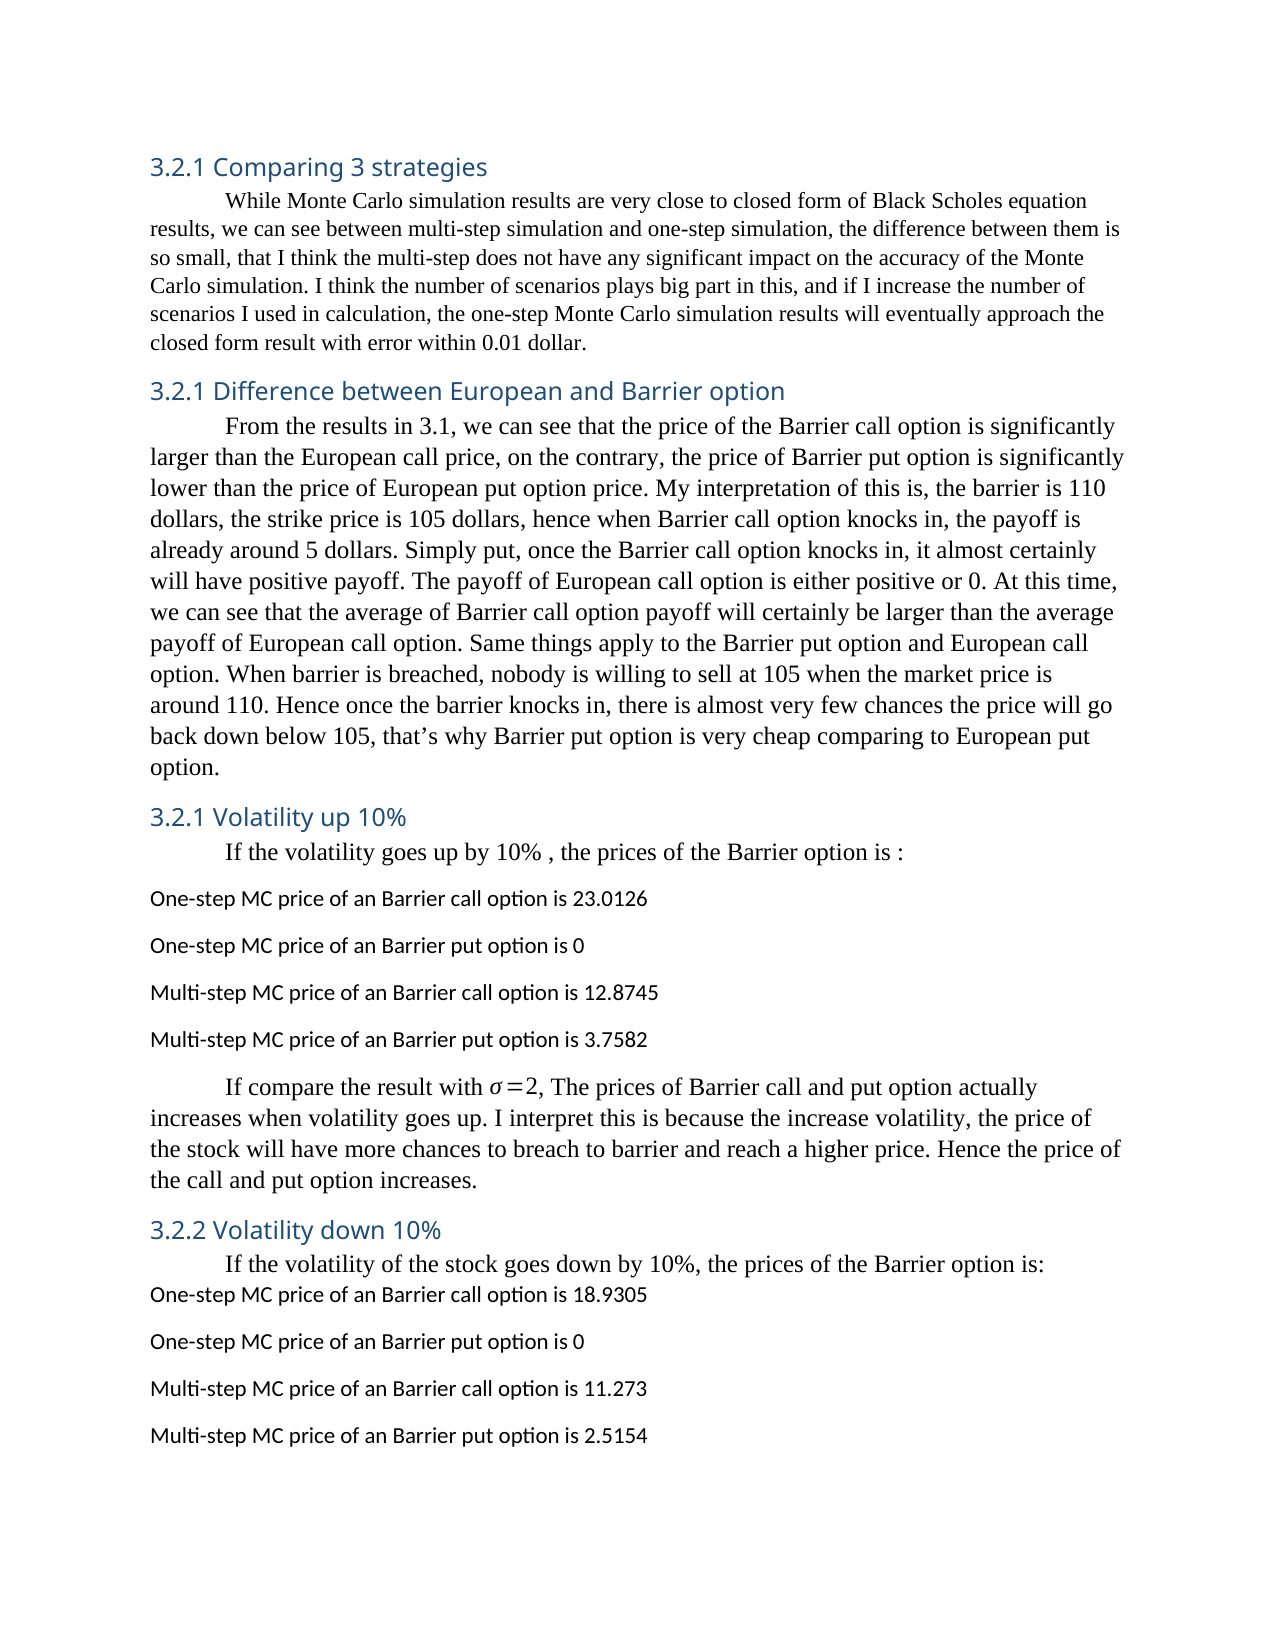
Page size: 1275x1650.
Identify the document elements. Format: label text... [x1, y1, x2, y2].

text Multi-step MC price of an Barrier call option is 12.8745 [150, 978, 1125, 1006]
text If compare the result with , The prices of Barrier call and put option actually increases when volatility goes up. I interpret this is because the increase volatility, the price of the stock will have more chances to breach to barrier and reach a higher price. Hence the price of the call and put option increases. [150, 1072, 1125, 1194]
subtitle 3.2.1 Difference between European and Barrier option [150, 374, 1125, 408]
text Multi-step MC price of an Barrier put option is 2.5154 [150, 1421, 1125, 1449]
subtitle 3.2.1 Comparing 3 strategies [150, 150, 1125, 184]
subtitle 3.2.2 Volatility down 10% [150, 1213, 1125, 1247]
text If the volatility of the stock goes down by 10%, the prices of the Barrier option is: One-step MC price of an Barrier call option is 18.9305 [150, 1249, 1125, 1308]
text One-step MC price of an Barrier call option is 23.0126 [150, 884, 1125, 912]
subtitle 3.2.1 Volatility up 10% [150, 800, 1125, 834]
text Multi-step MC price of an Barrier put option is 3.7582 [150, 1025, 1125, 1053]
text One-step MC price of an Barrier put option is 0 [150, 931, 1125, 959]
text From the results in 3.1, we can see that the price of the Barrier call option is significantly larger than the European call price, on the contrary, the price of Barrier put option is significantly lower than the price of European put option price. My interpretation of this is, the barrier is 110 dollars, the strike price is 105 dollars, hence when Barrier call option knocks in, the payoff is already around 5 dollars. Simply put, once the Barrier call option knocks in, it almost certainly will have positive payoff. The payoff of European call option is either positive or 0. At this time, we can see that the average of Barrier call option payoff will certainly be larger than the average payoff of European call option. Same things apply to the Barrier put option and European call option. When barrier is breached, nobody is willing to sell at 105 when the market price is around 110. Hence once the barrier knocks in, there is almost very few chances the price will go back down below 105, that’s why Barrier put option is very cheap comparing to European put option. [150, 411, 1125, 781]
text One-step MC price of an Barrier put option is 0 [150, 1327, 1125, 1355]
text Multi-step MC price of an Barrier call option is 11.273 [150, 1374, 1125, 1402]
text If the volatility goes up by 10% , the prices of the Barrier option is : [150, 837, 1125, 866]
text While Monte Carlo simulation results are very close to closed form of Black Scholes equation results, we can see between multi-step simulation and one-step simulation, the difference between them is so small, that I think the multi-step does not have any significant impact on the accuracy of the Monte Carlo simulation. I think the number of scenarios plays big part in this, and if I increase the number of scenarios I used in calculation, the one-step Monte Carlo simulation results will eventually approach the closed form result with error within 0.01 dollar. [150, 187, 1125, 355]
